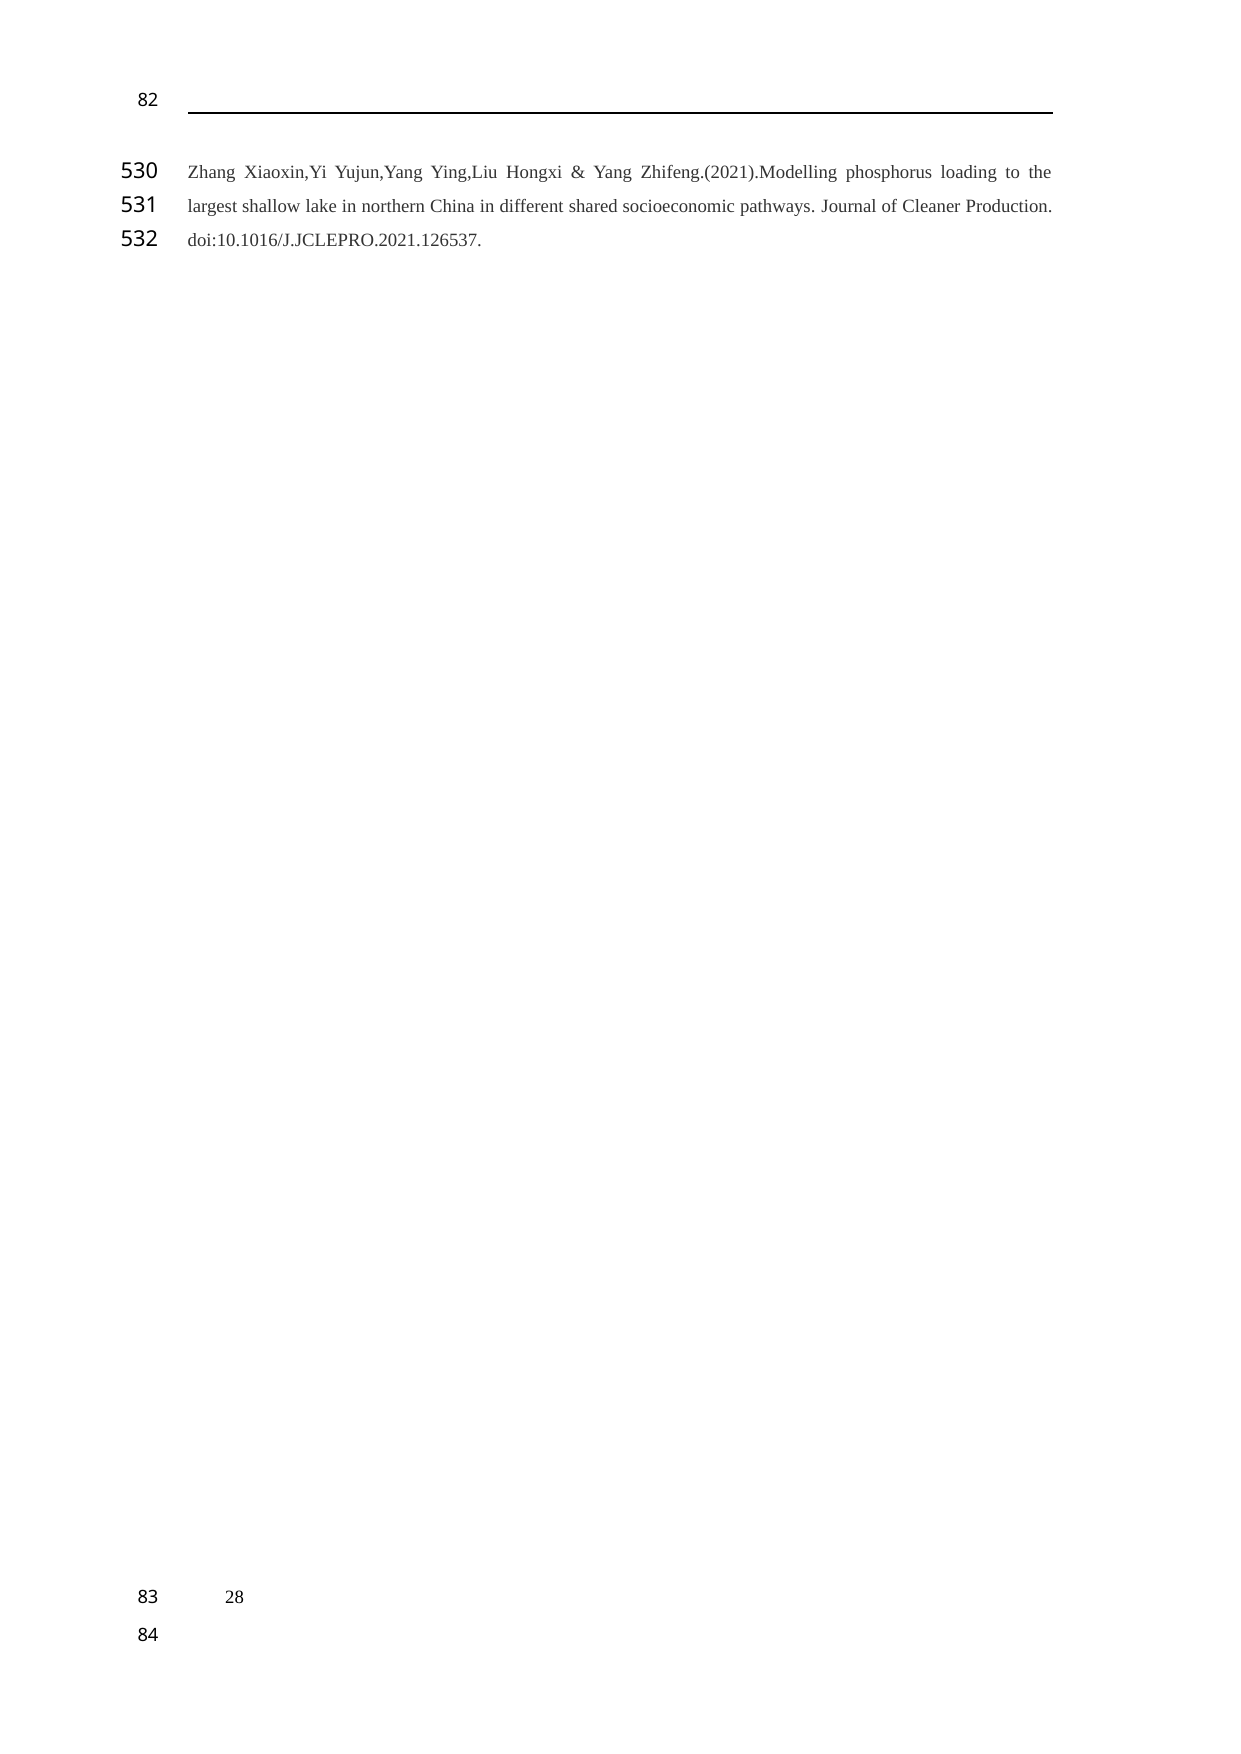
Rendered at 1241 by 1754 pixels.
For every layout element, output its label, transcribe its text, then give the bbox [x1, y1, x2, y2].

text Zhang Xiaoxin,Yi Yujun,Yang Ying,Liu Hongxi & Yang Zhifeng.(2021).Modelling phosphorus loading to the largest shallow lake in northern China in different shared socioeconomic pathways. Journal of Cleaner Production. doi:10.1016/J.JCLEPRO.2021.126537. [187, 155, 1053, 257]
